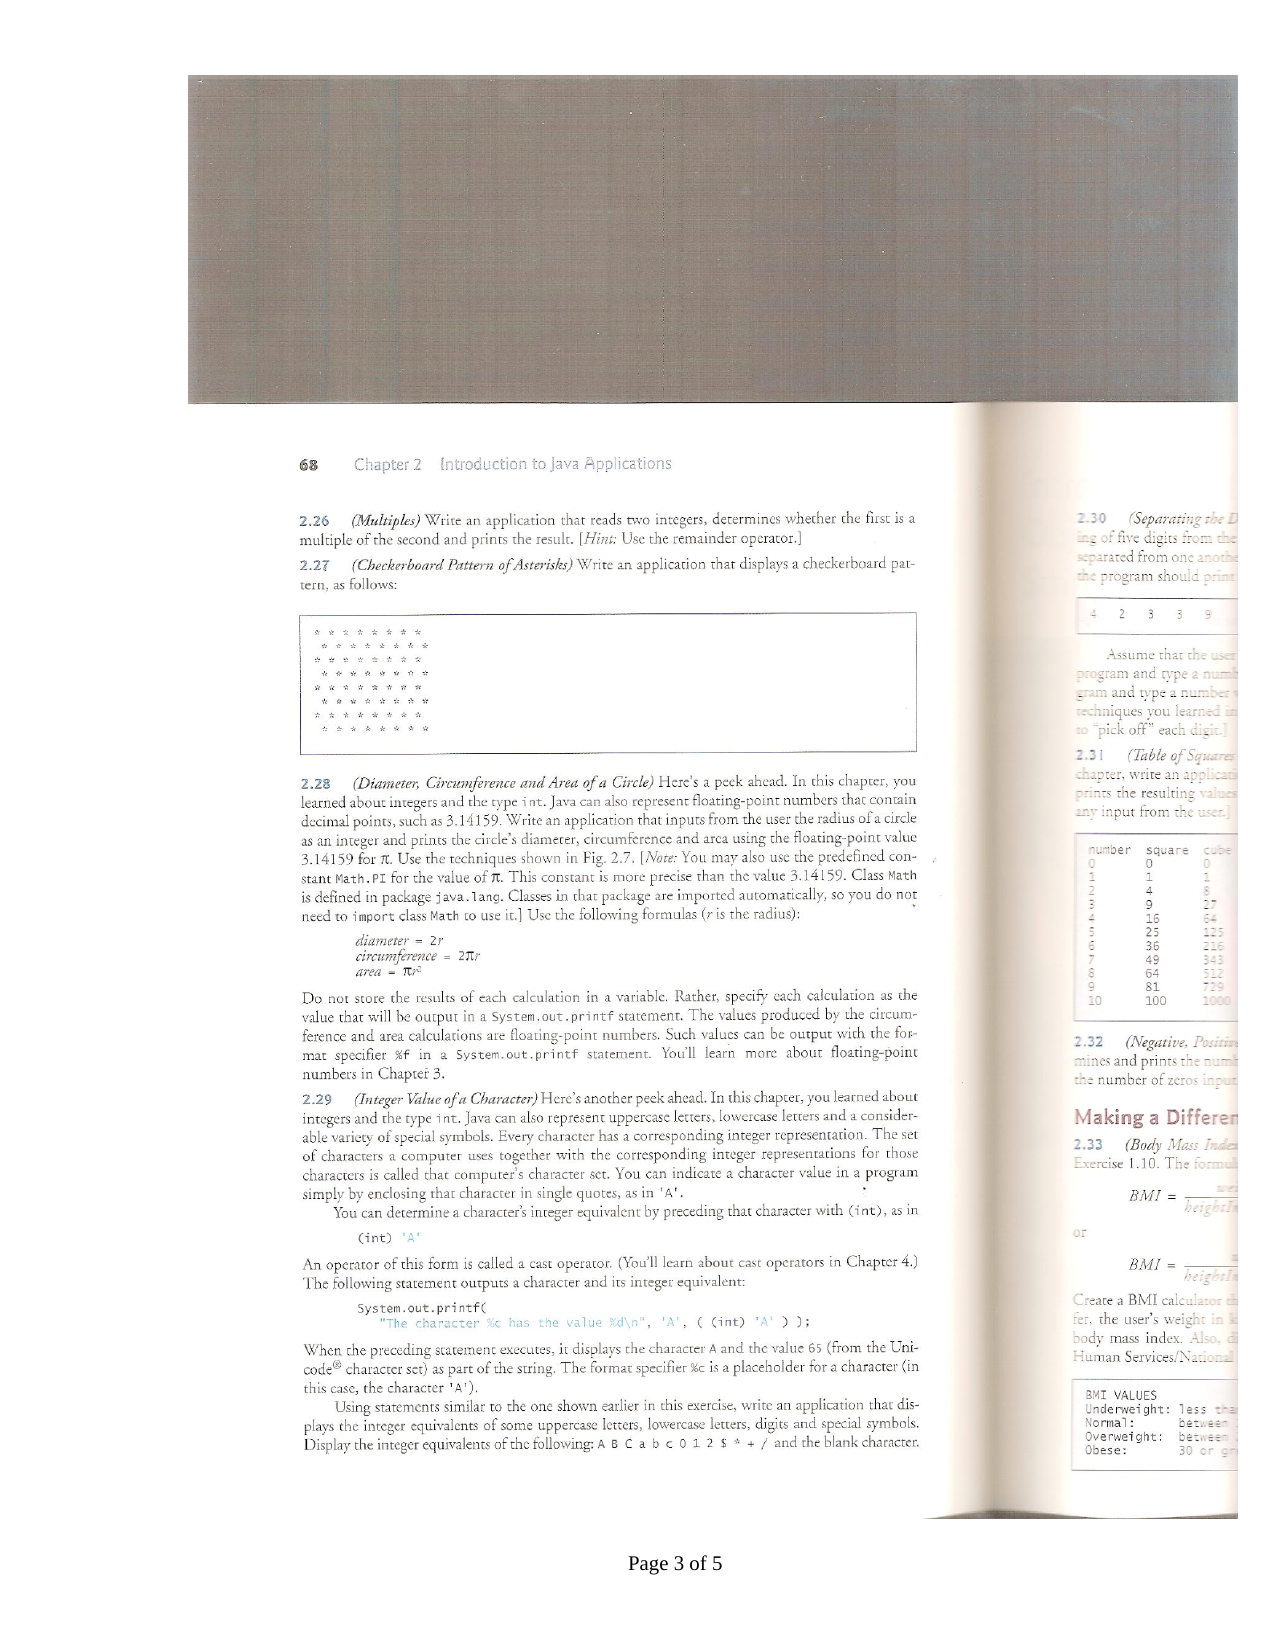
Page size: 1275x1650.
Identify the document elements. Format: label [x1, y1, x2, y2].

picture [189, 76, 1237, 1517]
